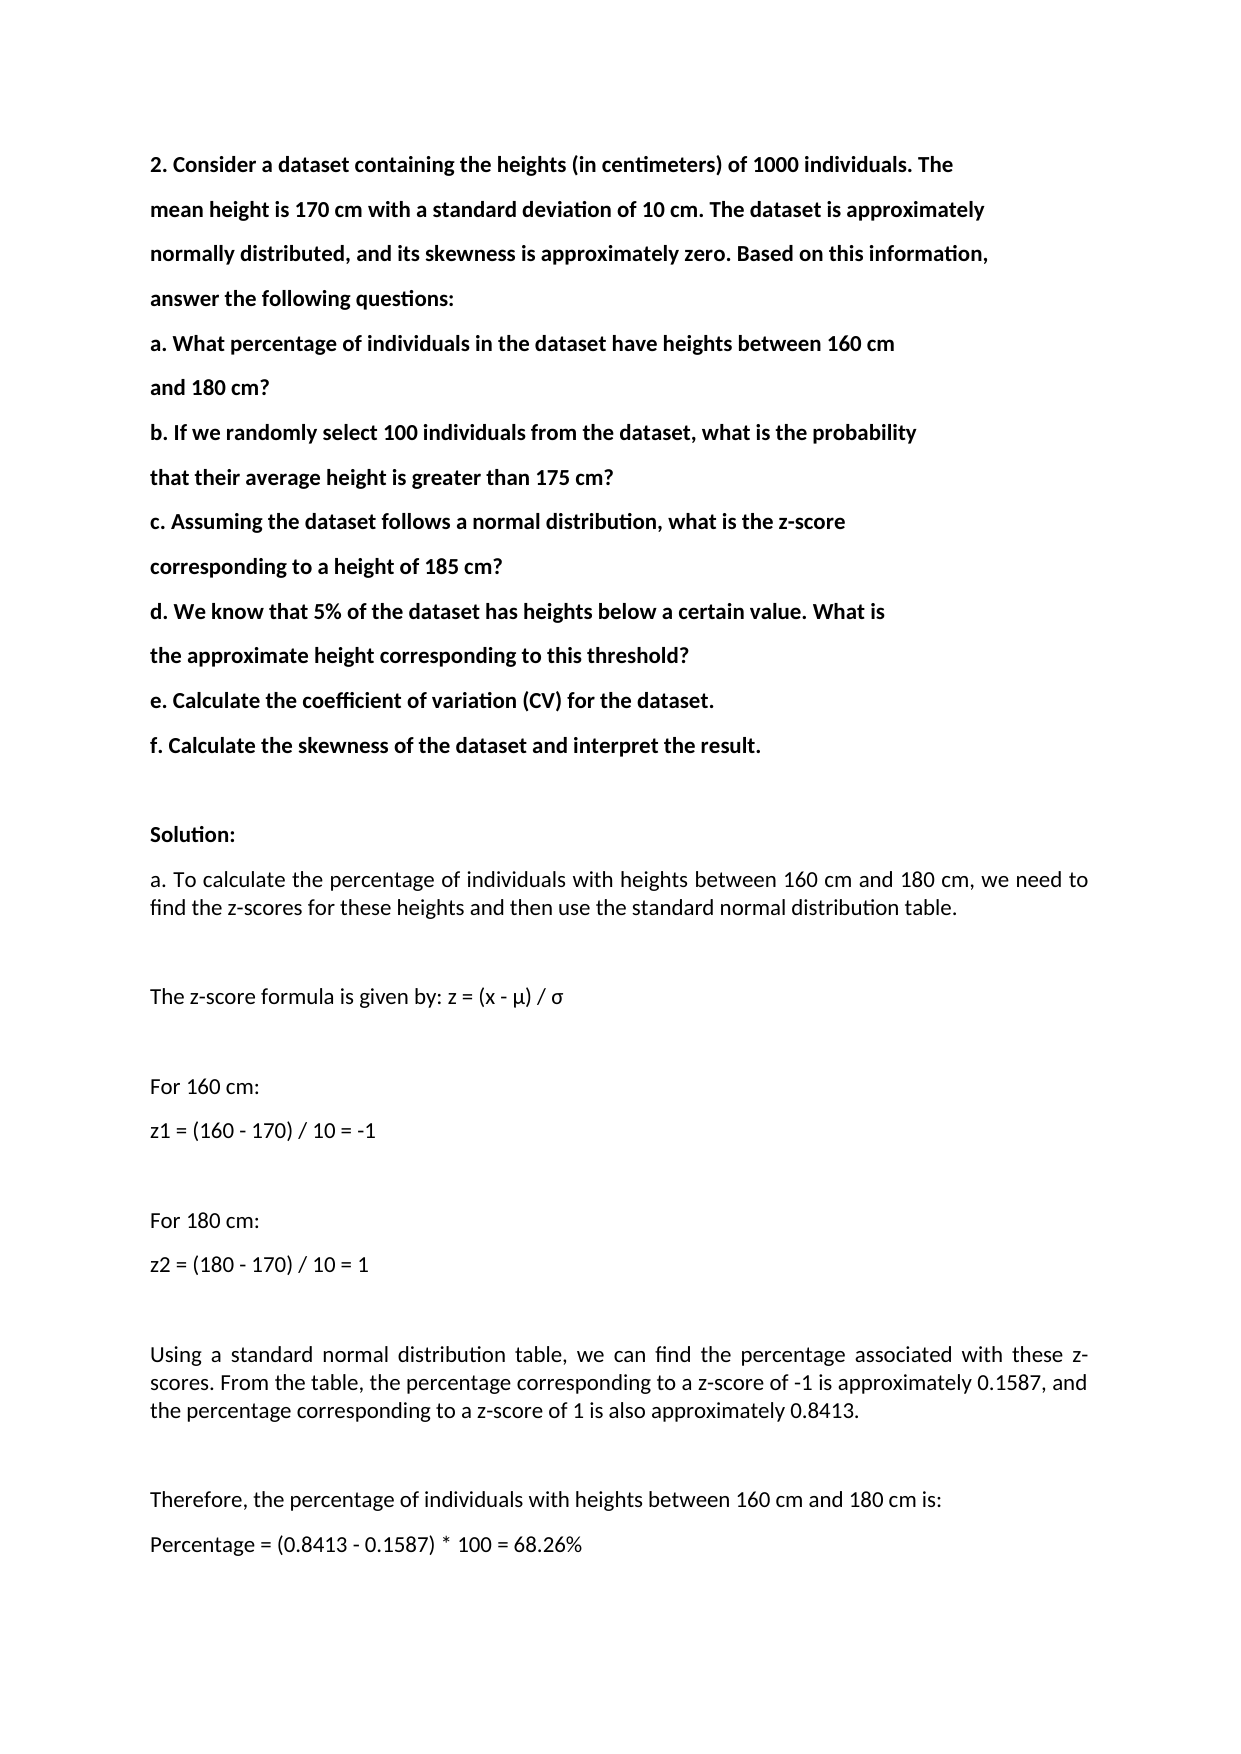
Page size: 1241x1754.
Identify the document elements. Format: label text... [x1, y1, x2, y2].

text c. Assuming the dataset follows a normal distribution, what is the z-score [150, 507, 1090, 536]
text z1 = (160 - 170) / 10 = -1 [150, 1116, 1090, 1144]
text d. We know that 5% of the dataset has heights below a certain value. What is [150, 597, 1090, 625]
text z2 = (180 - 170) / 10 = 1 [150, 1251, 1090, 1278]
text b. If we randomly select 100 individuals from the dataset, what is the probability [150, 418, 1090, 446]
text Therefore, the percentage of individuals with heights between 160 cm and 180 cm is: [150, 1485, 1090, 1513]
text that their average height is greater than 175 cm? [150, 463, 1090, 491]
text 2. Consider a dataset containing the heights (in centimeters) of 1000 individuals. The [150, 150, 1090, 178]
text The z-score formula is given by: z = (x - μ) / σ [150, 982, 1090, 1010]
text normally distributed, and its skewness is approximately zero. Based on this information, [150, 239, 1090, 267]
text Percentage = (0.8413 - 0.1587) * 100 = 68.26% [150, 1530, 1090, 1558]
text a. To calculate the percentage of individuals with heights between 160 cm and 180 cm, we need to find the z-scores for these heights and then use the standard normal distribution table. [150, 865, 1090, 921]
text Solution: [150, 820, 1090, 848]
text answer the following questions: [150, 284, 1090, 312]
text and 180 cm? [150, 373, 1090, 401]
text f. Calculate the skewness of the dataset and interpret the result. [150, 731, 1090, 759]
text Using a standard normal distribution table, we can find the percentage associated with these z-scores. From the table, the percentage corresponding to a z-score of -1 is approximately 0.1587, and the percentage corresponding to a z-score of 1 is also approximately 0.8413. [150, 1340, 1090, 1424]
text For 180 cm: [150, 1206, 1090, 1234]
text e. Calculate the coefficient of variation (CV) for the dataset. [150, 686, 1090, 714]
text a. What percentage of individuals in the dataset have heights between 160 cm [150, 329, 1090, 357]
text For 160 cm: [150, 1072, 1090, 1100]
text mean height is 170 cm with a standard deviation of 10 cm. The dataset is approximately [150, 195, 1090, 223]
text corresponding to a height of 185 cm? [150, 552, 1090, 580]
text the approximate height corresponding to this threshold? [150, 642, 1090, 669]
